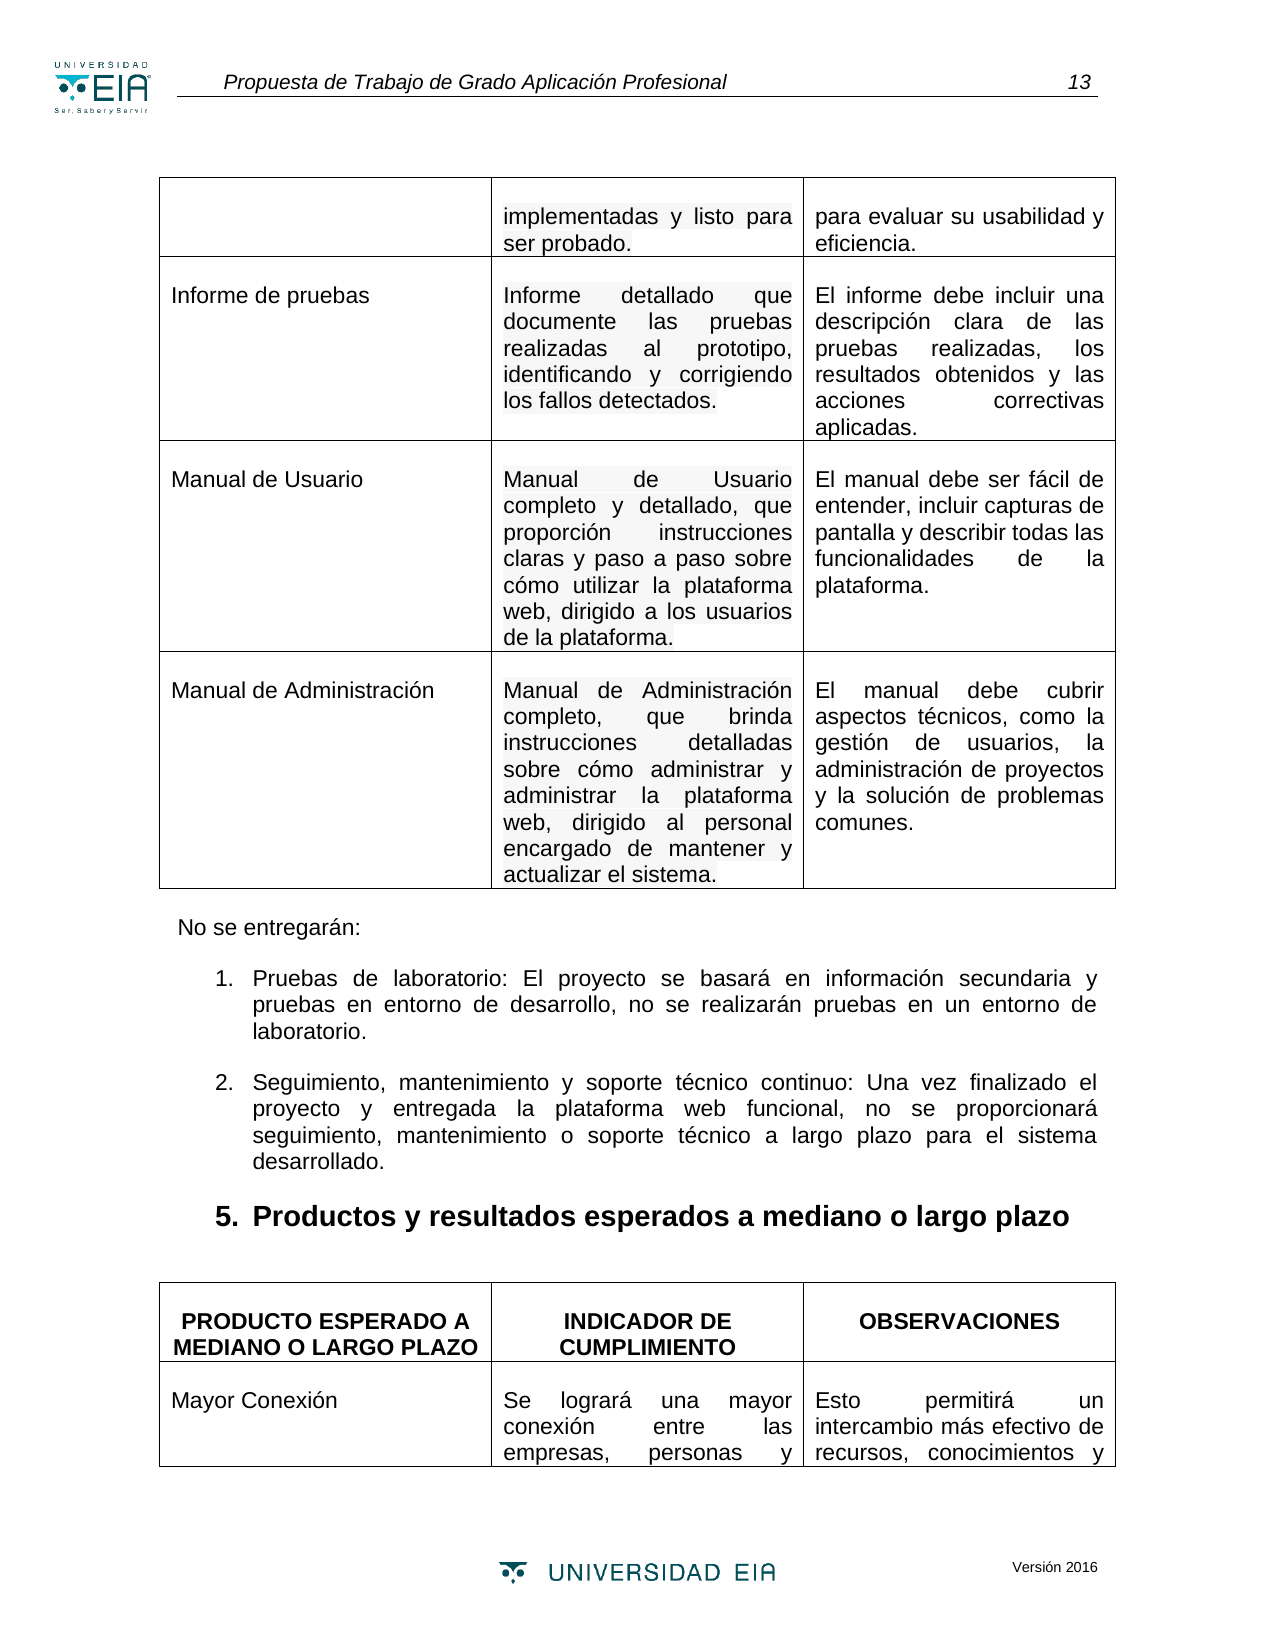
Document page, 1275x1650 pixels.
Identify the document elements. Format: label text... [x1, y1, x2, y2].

table_cell El informe debe incluir una descripción clara de las pruebas realizadas, los resultados obtenidos y las acciones correctivas aplicadas. [804, 257, 1115, 440]
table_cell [160, 178, 491, 256]
table_cell Manual de Administración completo, que brinda instrucciones detalladas sobre cómo administrar y administrar la plataforma web, dirigido al personal encargado de mantener y actualizar el sistema. [492, 652, 803, 887]
subtitle Seguimiento, mantenimiento y soporte técnico continuo: Una vez finalizado el proyecto y entregada la plataforma web funcional, no se proporcionará seguimiento, mantenimiento o soporte técnico a largo plazo para el sistema desarrollado. [215, 1069, 1098, 1174]
table_cell El manual debe ser fácil de entender, incluir capturas de pantalla y describir todas las funcionalidades de la plataforma. [804, 441, 1115, 651]
table_cell El manual debe cubrir aspectos técnicos, como la gestión de usuarios, la administración de proyectos y la solución de problemas comunes. [804, 652, 1115, 887]
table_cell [804, 178, 1115, 256]
table_cell Mayor Conexión [160, 1362, 491, 1466]
table_cell Informe de pruebas [160, 257, 491, 440]
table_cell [492, 1362, 803, 1466]
table_header OBSERVACIONES [804, 1283, 1115, 1361]
subtitle Productos y resultados esperados a mediano o largo plazo [215, 1199, 1098, 1233]
table_cell Manual de Administración [160, 652, 491, 887]
picture [39, 53, 167, 127]
subtitle No se entregarán: [177, 913, 1098, 940]
subtitle Pruebas de laboratorio: El proyecto se basará en información secundaria y pruebas en entorno de desarrollo, no se realizarán pruebas en un entorno de laboratorio. [215, 965, 1098, 1044]
picture [485, 1549, 790, 1597]
table_cell Manual de Usuario [160, 441, 491, 651]
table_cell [492, 178, 803, 256]
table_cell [804, 1362, 1115, 1466]
table_cell Informe detallado que documente las pruebas realizadas al prototipo, identificando y corrigiendo los fallos detectados. [492, 257, 803, 440]
table_header PRODUCTO ESPERADO A MEDIANO O LARGO PLAZO [160, 1283, 491, 1361]
table_cell Manual de Usuario completo y detallado, que proporción instrucciones claras y paso a paso sobre cómo utilizar la plataforma web, dirigido a los usuarios de la plataforma. [492, 441, 803, 651]
table_header INDICADOR DE CUMPLIMIENTO [492, 1283, 803, 1361]
